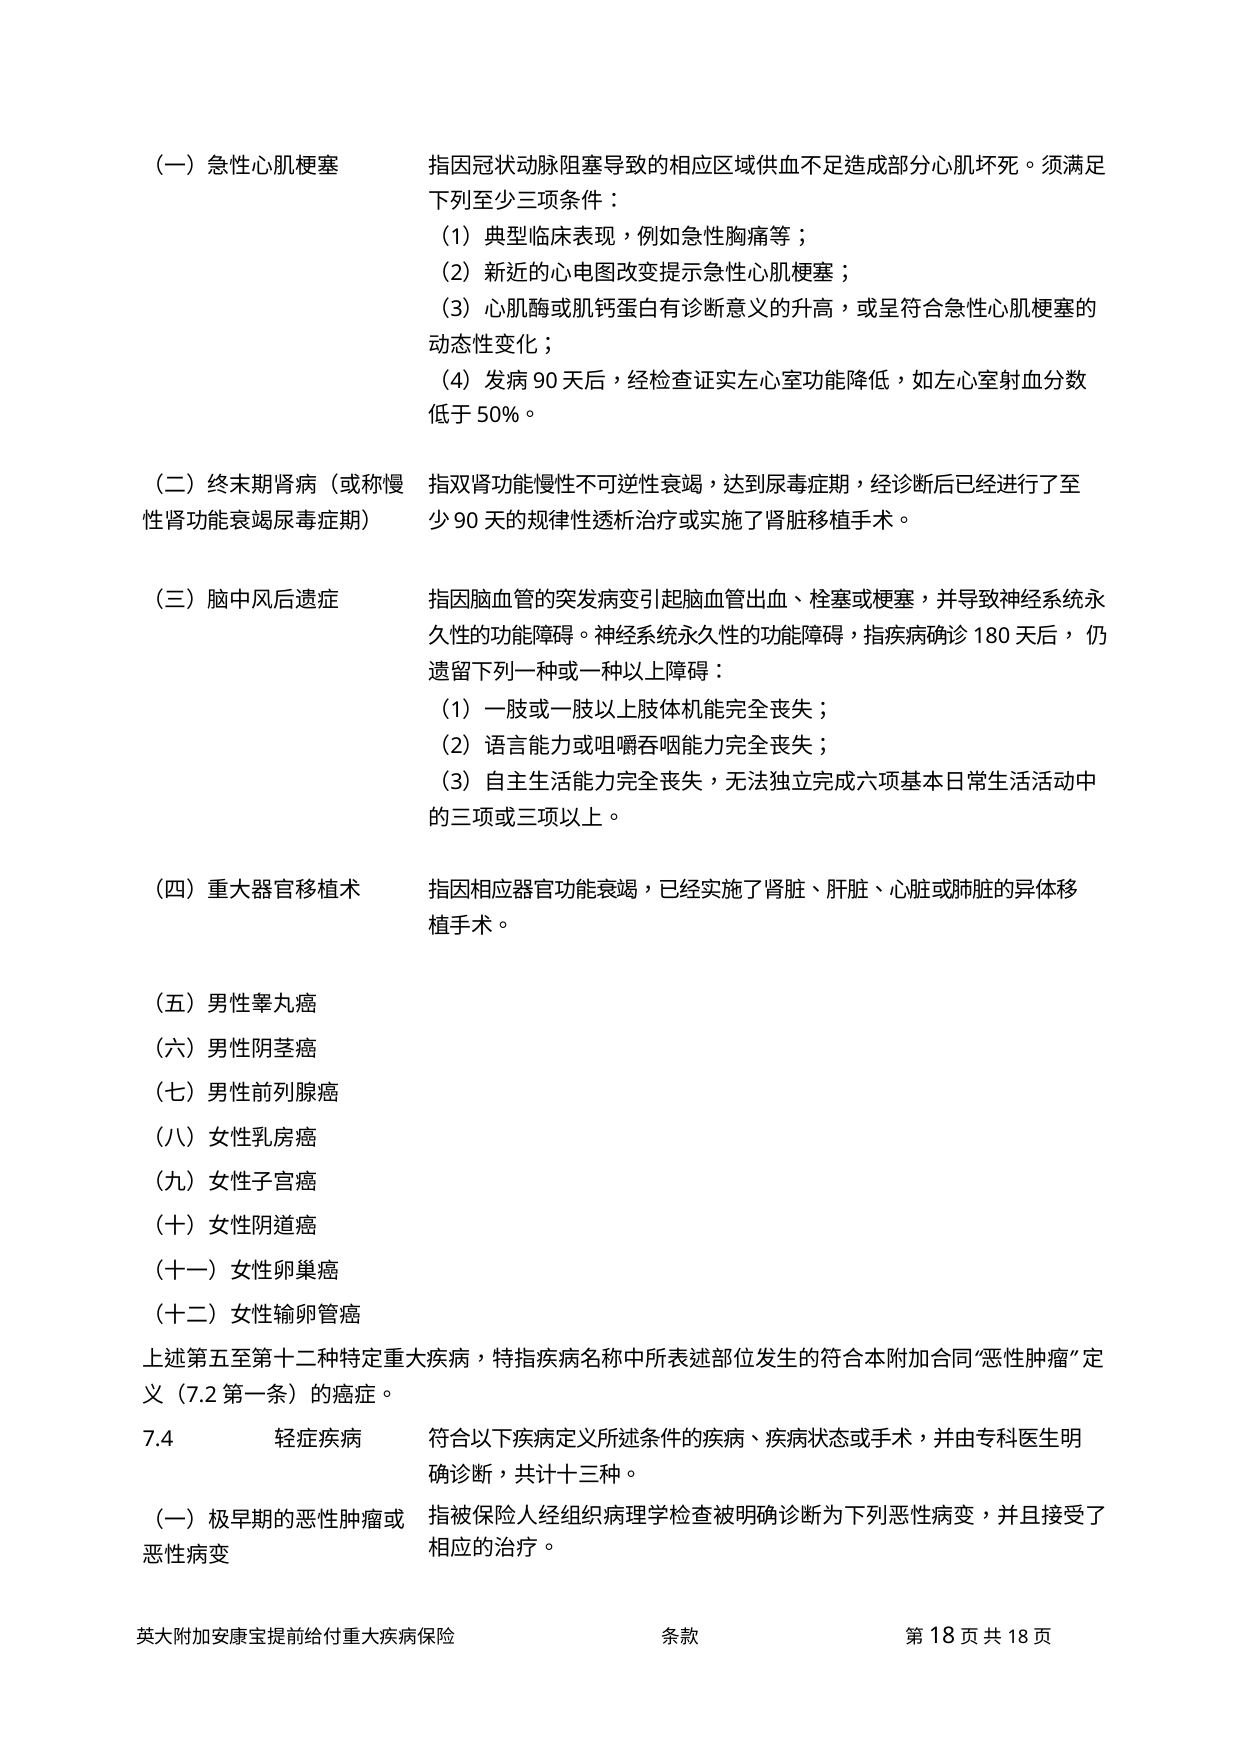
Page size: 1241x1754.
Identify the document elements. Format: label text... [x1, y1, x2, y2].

table_cell （二）终末期肾病（或称慢性肾功能衰竭尿毒症期） [121, 448, 417, 562]
table_cell （十一）女性卵巢癌 [121, 1250, 1131, 1294]
table_cell 符合以下疾病定义所述条件的疾病、疾病状态或手术，并由专科医生明确诊断，共计十三种。 [418, 1418, 1131, 1497]
table_cell 7.4 [121, 1418, 225, 1497]
table_cell （四）重大器官移植术 [121, 852, 417, 966]
table_cell （七）男性前列腺癌 [121, 1073, 1131, 1117]
table_cell 指双肾功能慢性不可逆性衰竭，达到尿毒症期，经诊断后已经进行了至少 90 天的规律性透析治疗或实施了肾脏移植手术。 [418, 448, 1131, 562]
table_cell 指因脑血管的突发病变引起脑血管出血、栓塞或梗塞，并导致神经系统永久性的功能障碍。神经系统永久性的功能障碍，指疾病确诊180天后， 仍遗留下列一种或一种以上障碍： （1）一肢或一肢以上肢体机能完全丧失； （2）语言能力或咀嚼吞咽能力完全丧失； （3）自主生活能力完全丧失，无法独立完成六项基本日常生活活动中的三项或三项以上。 [418, 562, 1131, 852]
table_cell 上述第五至第十二种特定重大疾病，特指疾病名称中所表述部位发生的符合本附加合同“恶性肿瘤” 定义（7.2 第一条）的癌症。 [121, 1339, 1131, 1418]
table_header （一）急性心肌梗塞 [121, 156, 417, 448]
table_header 指因冠状动脉阻塞导致的相应区域供血不足造成部分心肌坏死。须满足 下列至少三项条件： （1）典型临床表现，例如急性胸痛等； （2）新近的心电图改变提示急性心肌梗塞； （3）心肌酶或肌钙蛋白有诊断意义的升高，或呈符合急性心肌梗塞的动态性变化； （4）发病90天后，经检查证实左心室功能降低，如左心室射血分数低于50%。 [418, 156, 1131, 448]
table_cell 指被保险人经组织病理学检查被明确诊断为下列恶性病变，并且接受了相应的治疗。 [418, 1497, 1131, 1570]
table_cell 指因相应器官功能衰竭，已经实施了肾脏、肝脏、心脏或肺脏的异体移植手术。 [418, 852, 1131, 966]
table_cell （十）女性阴道癌 [121, 1206, 1131, 1250]
table_cell （六）男性阴茎癌 [121, 1028, 1131, 1072]
table_cell （五）男性睾丸癌 [121, 966, 1131, 1028]
table_cell （三）脑中风后遗症 [121, 562, 417, 852]
table_cell （九）女性子宫癌 [121, 1161, 1131, 1206]
table_cell （八）女性乳房癌 [121, 1117, 1131, 1161]
table_cell （十二）女性输卵管癌 [121, 1294, 1131, 1339]
table_cell 轻症疾病 [225, 1418, 417, 1497]
table_cell （一）极早期的恶性肿瘤或恶性病变 [121, 1497, 417, 1570]
